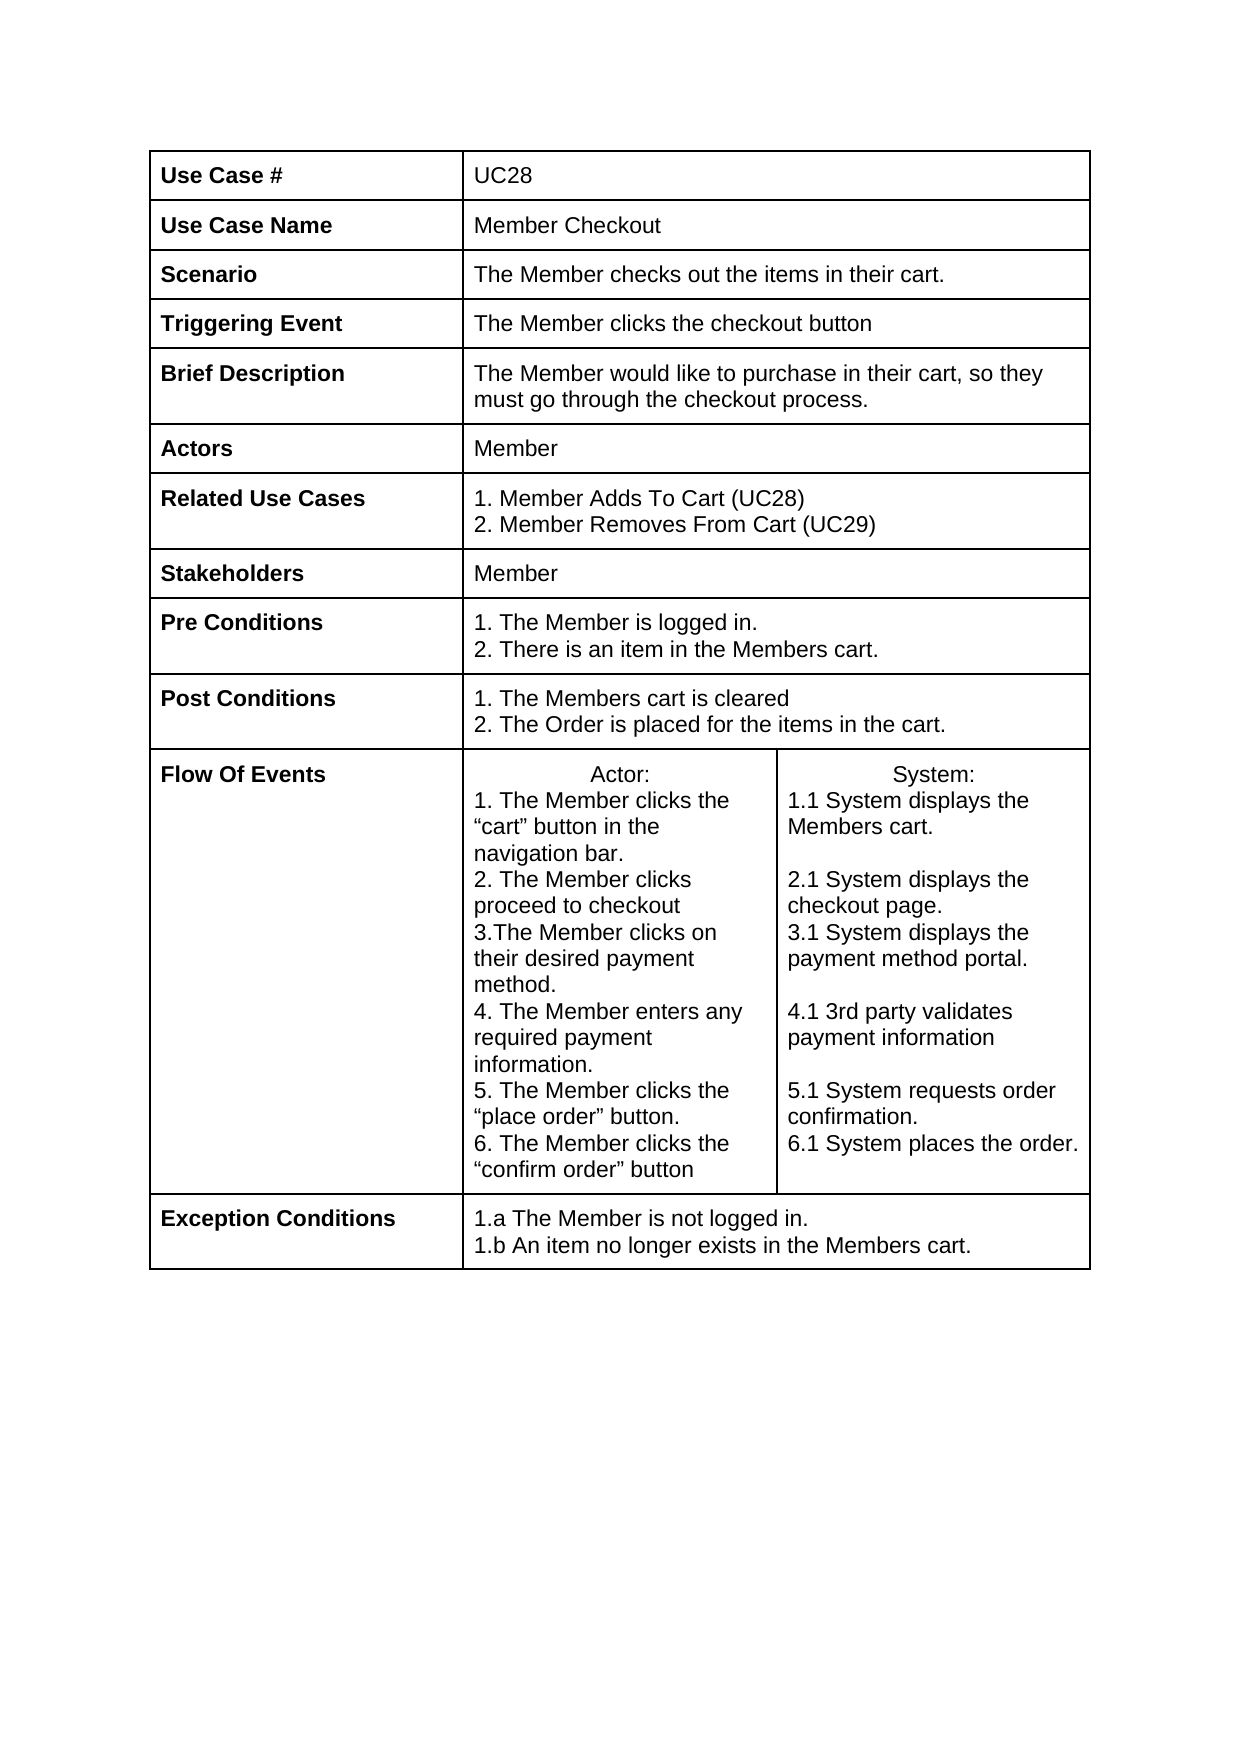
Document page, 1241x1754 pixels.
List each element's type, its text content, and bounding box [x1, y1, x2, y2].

table_cell The Member clicks the checkout button [464, 300, 1089, 347]
table_cell Actors [151, 425, 462, 472]
table_cell The Member would like to purchase in their cart, so they must go through the checkout process. [464, 349, 1089, 423]
table_cell Post Conditions [151, 675, 462, 748]
table_cell Member [464, 425, 1089, 472]
table_cell Triggering Event [151, 300, 462, 347]
table_cell Member Checkout [464, 201, 1089, 248]
table_cell Actor: 1. The Member clicks the “cart” button in the navigation bar. 2. The Member clicks proceed to checkout 3.The Member clicks on their desired payment method. 4. The Member enters any required payment information. 5. The Member clicks the “place order” button. 6. The Member clicks the “confirm order” button [464, 750, 776, 1193]
table_cell Use Case Name [151, 201, 462, 248]
table_cell Pre Conditions [151, 599, 462, 672]
table_cell Brief Description [151, 349, 462, 423]
table_cell Scenario [151, 251, 462, 298]
table_cell Exception Conditions [151, 1195, 462, 1268]
table_cell 1. The Members cart is cleared 2. The Order is placed for the items in the cart. [464, 675, 1089, 748]
table_cell The Member checks out the items in their cart. [464, 251, 1089, 298]
table_cell 1. Member Adds To Cart (UC28) 2. Member Removes From Cart (UC29) [464, 474, 1089, 548]
table_cell Stakeholders [151, 550, 462, 597]
table_cell 1. The Member is logged in. 2. There is an item in the Members cart. [464, 599, 1089, 672]
table_cell Related Use Cases [151, 474, 462, 548]
table_header Use Case # [151, 152, 462, 199]
table_header UC28 [464, 152, 1089, 199]
table_cell Flow Of Events [151, 750, 462, 1193]
table_cell Member [464, 550, 1089, 597]
table_cell System: 1.1 System displays the Members cart. 2.1 System displays the checkout page. 3.1 System displays the payment method portal. 4.1 3rd party validates payment information 5.1 System requests order confirmation. 6.1 System places the order. [778, 750, 1089, 1193]
table_cell 1.a The Member is not logged in. 1.b An item no longer exists in the Members cart. [464, 1195, 1089, 1268]
